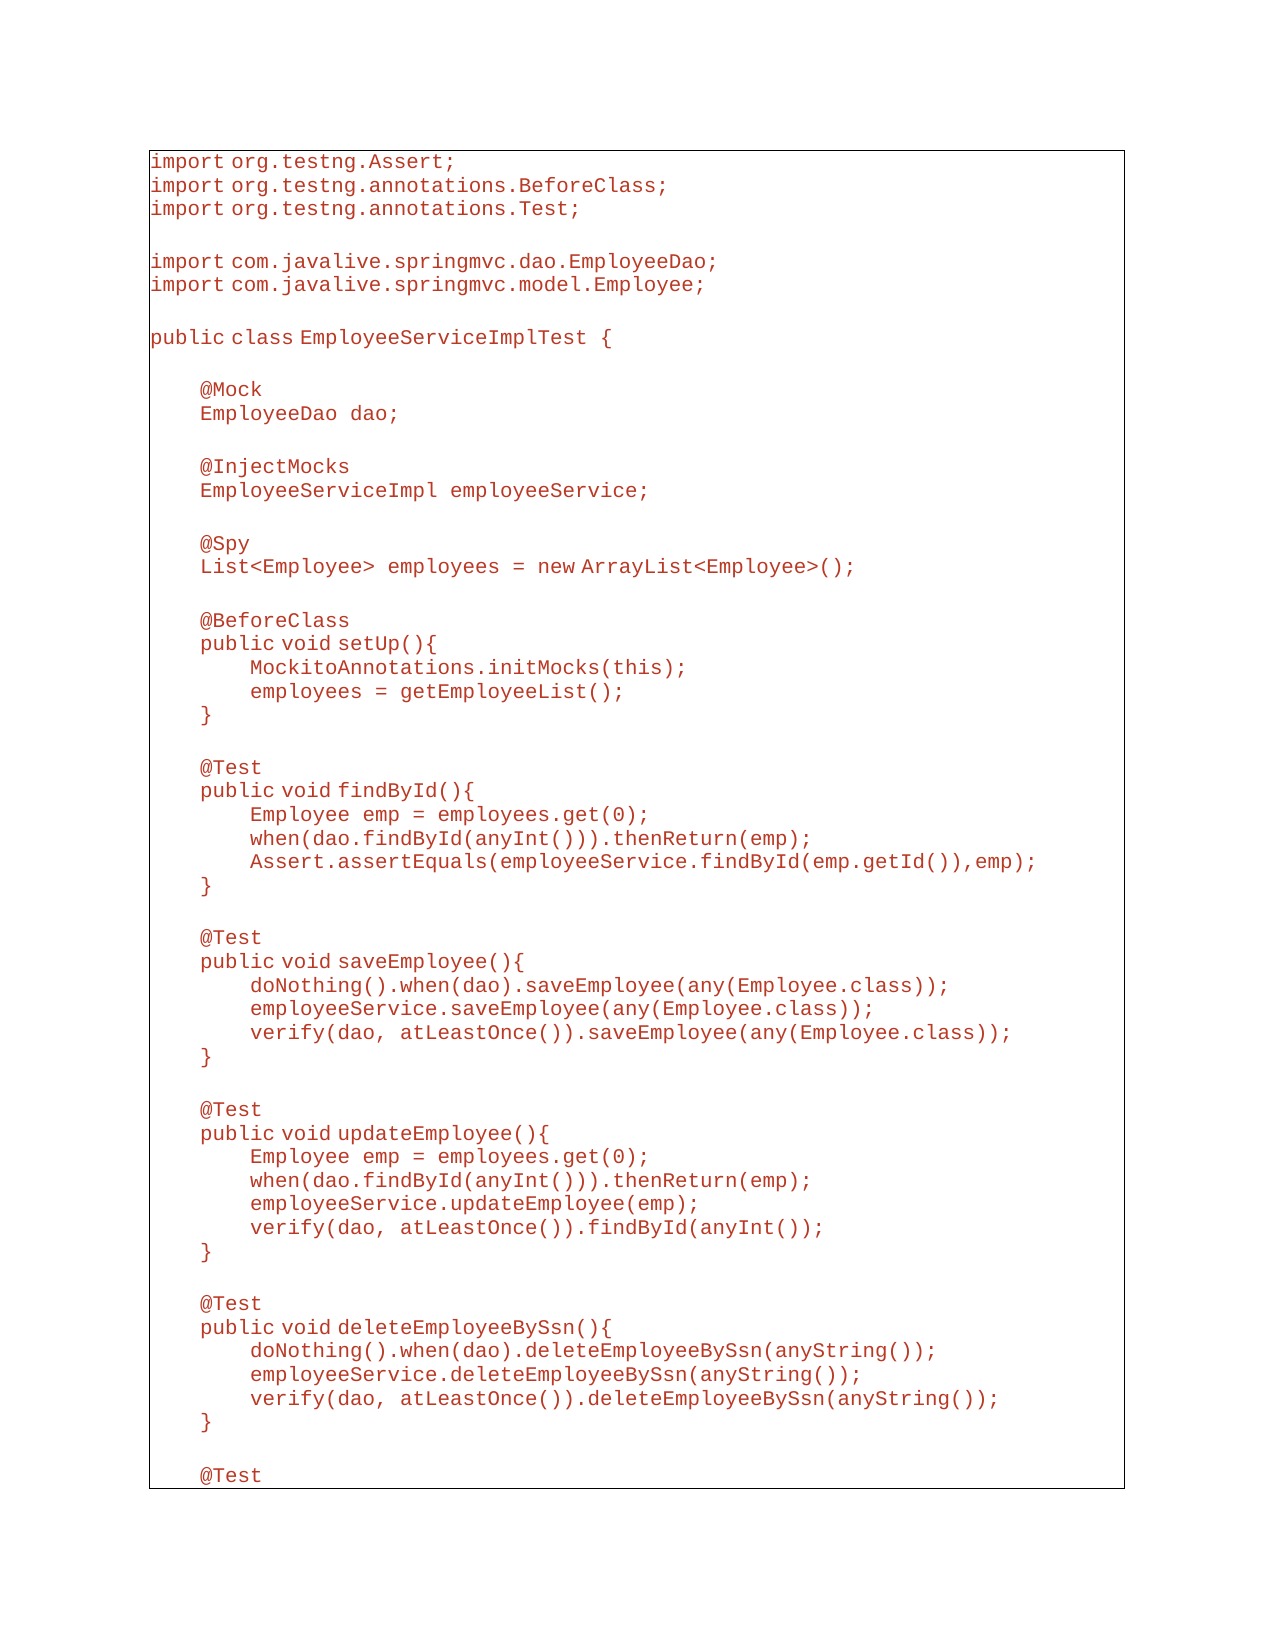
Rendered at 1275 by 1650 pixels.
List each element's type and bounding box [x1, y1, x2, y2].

table_header [150, 151, 1124, 1488]
